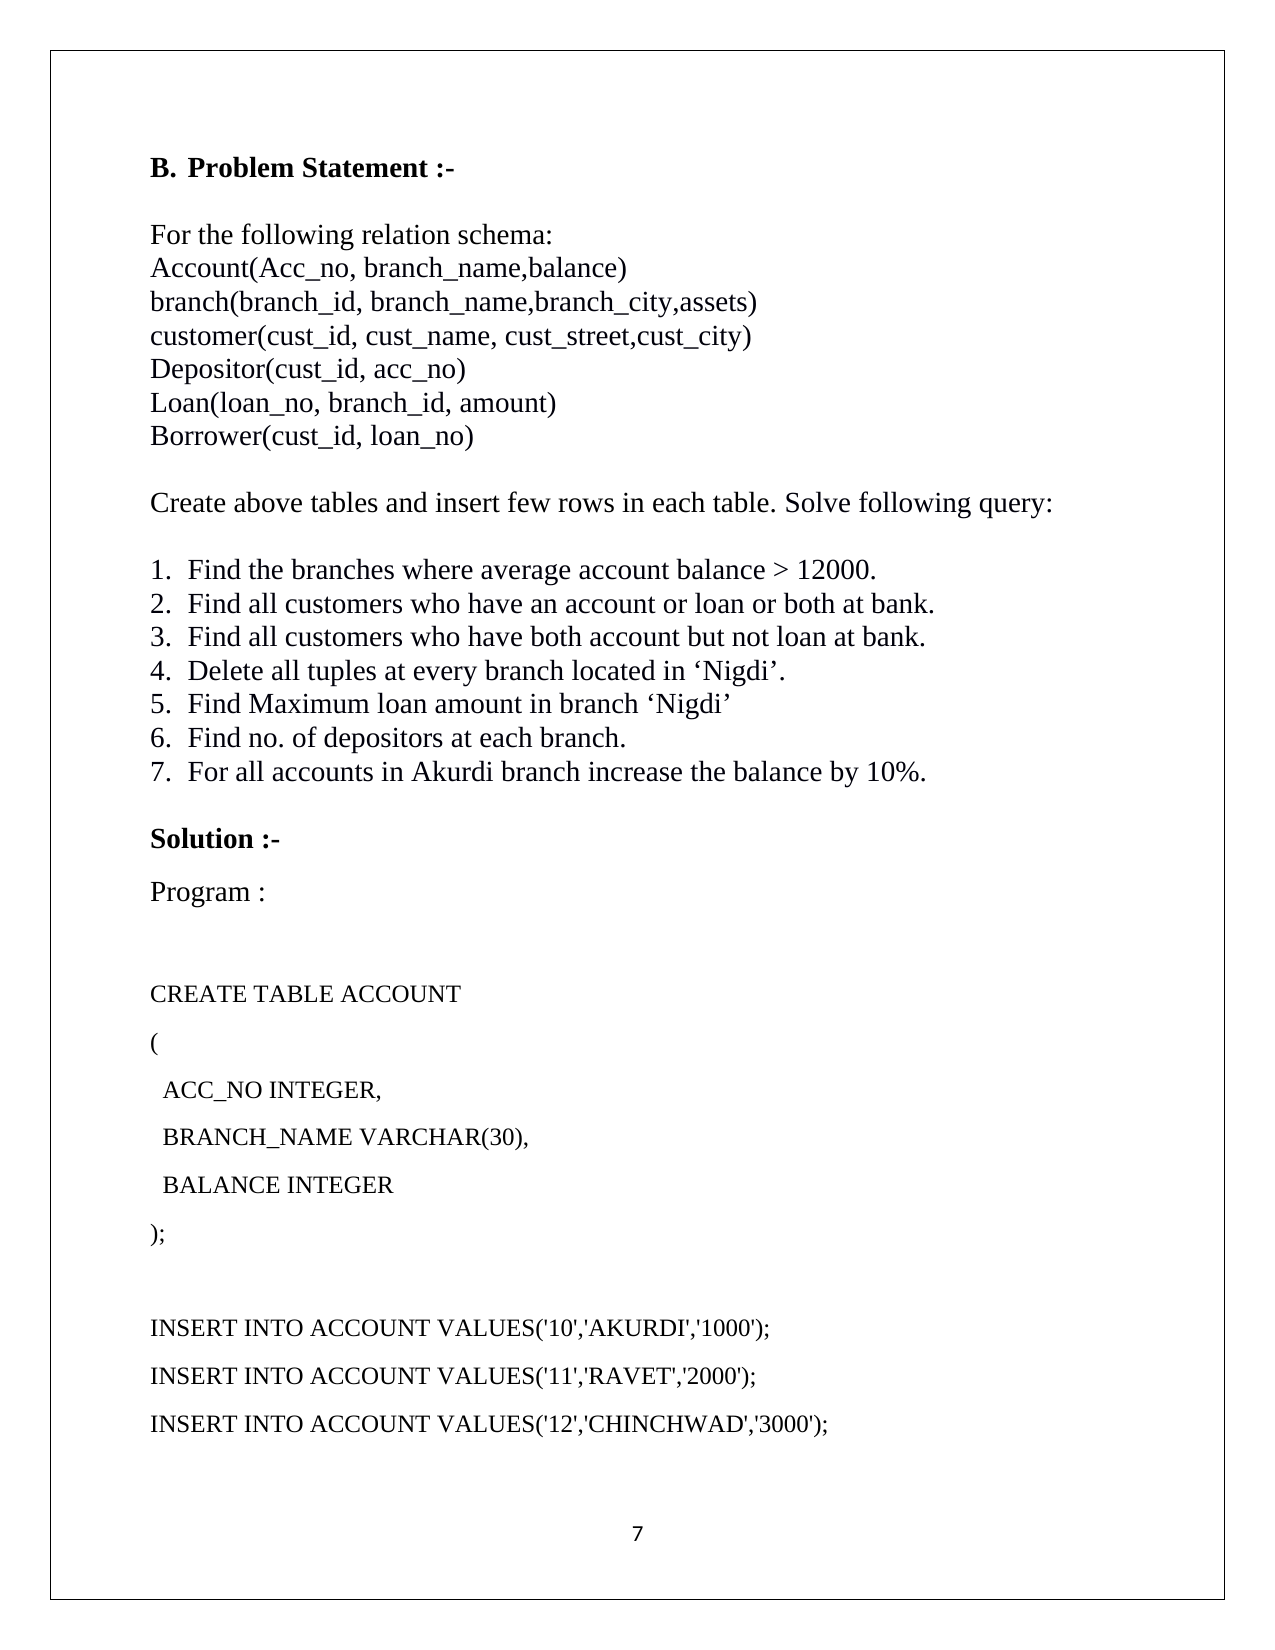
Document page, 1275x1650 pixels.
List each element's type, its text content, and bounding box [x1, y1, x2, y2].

text branch(branch_id, branch_name,branch_city,assets) [150, 284, 1125, 318]
text Create above tables and insert few rows in each table. Solve following query: [150, 485, 1125, 519]
list Problem Statement :- [150, 150, 1125, 183]
text BRANCH_NAME VARCHAR(30), [150, 1122, 1125, 1151]
list Find all customers who have an account or loan or both at bank. [150, 586, 1125, 619]
text ACC_NO INTEGER, [150, 1075, 1125, 1103]
text Loan(loan_no, branch_id, amount) [150, 385, 1125, 418]
text customer(cust_id, cust_name, cust_street,cust_city) [150, 318, 1125, 351]
list Find no. of depositors at each branch. [150, 720, 1125, 754]
text Program : [150, 874, 1125, 907]
text Borrower(cust_id, loan_no) [150, 418, 1125, 452]
text Account(Acc_no, branch_name,balance) [150, 251, 1125, 284]
text INSERT INTO ACCOUNT VALUES('12','CHINCHWAD','3000'); [150, 1409, 1125, 1437]
text BALANCE INTEGER [150, 1170, 1125, 1199]
text ( [150, 1027, 1125, 1056]
list Find the branches where average account balance > 12000. [150, 552, 1125, 586]
list For all accounts in Akurdi branch increase the balance by 10%. [150, 754, 1125, 787]
text INSERT INTO ACCOUNT VALUES('10','AKURDI','1000'); [150, 1313, 1125, 1342]
text Depositor(cust_id, acc_no) [150, 351, 1125, 385]
text CREATE TABLE ACCOUNT [150, 979, 1125, 1008]
text For the following relation schema: [150, 217, 1125, 251]
list Delete all tuples at every branch located in ‘Nigdi’. [150, 653, 1125, 687]
list Find Maximum loan amount in branch ‘Nigdi’ [150, 687, 1125, 720]
text INSERT INTO ACCOUNT VALUES('11','RAVET','2000'); [150, 1361, 1125, 1390]
text Solution :- [150, 821, 1125, 854]
list Find all customers who have both account but not loan at bank. [150, 619, 1125, 653]
text ); [150, 1218, 1125, 1247]
